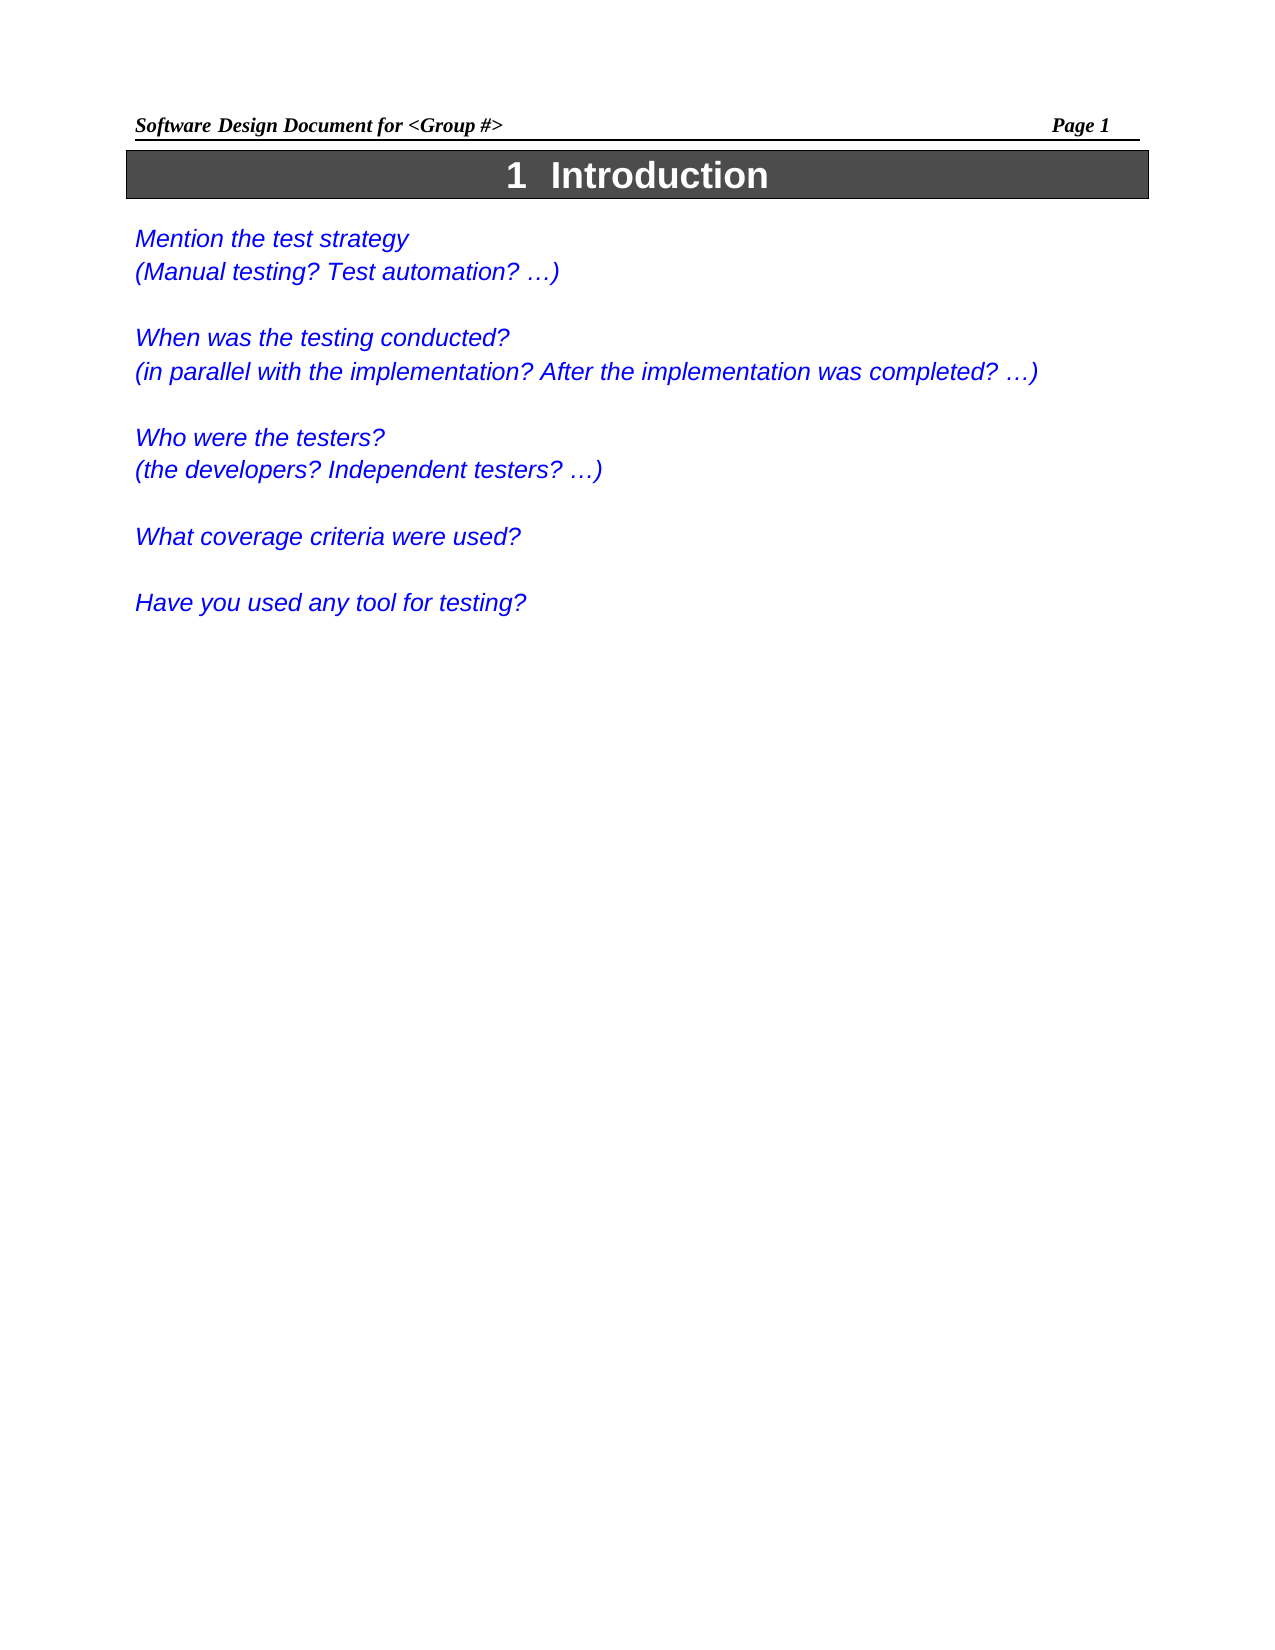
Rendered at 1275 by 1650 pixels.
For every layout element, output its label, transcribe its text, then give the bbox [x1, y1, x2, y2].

text Who were the testers? [135, 422, 1140, 451]
text What coverage criteria were used? [135, 522, 1140, 550]
text (Manual testing? Test automation? …) [135, 257, 1140, 286]
text When was the testing conducted? [135, 323, 1140, 352]
text (in parallel with the implementation? After the implementation was completed? …) [135, 356, 1140, 385]
text (the developers? Independent testers? …) [135, 456, 1140, 484]
subtitle Introduction [127, 151, 1148, 198]
text Mention the test strategy [135, 224, 1140, 253]
text Have you used any tool for testing? [135, 588, 1140, 616]
